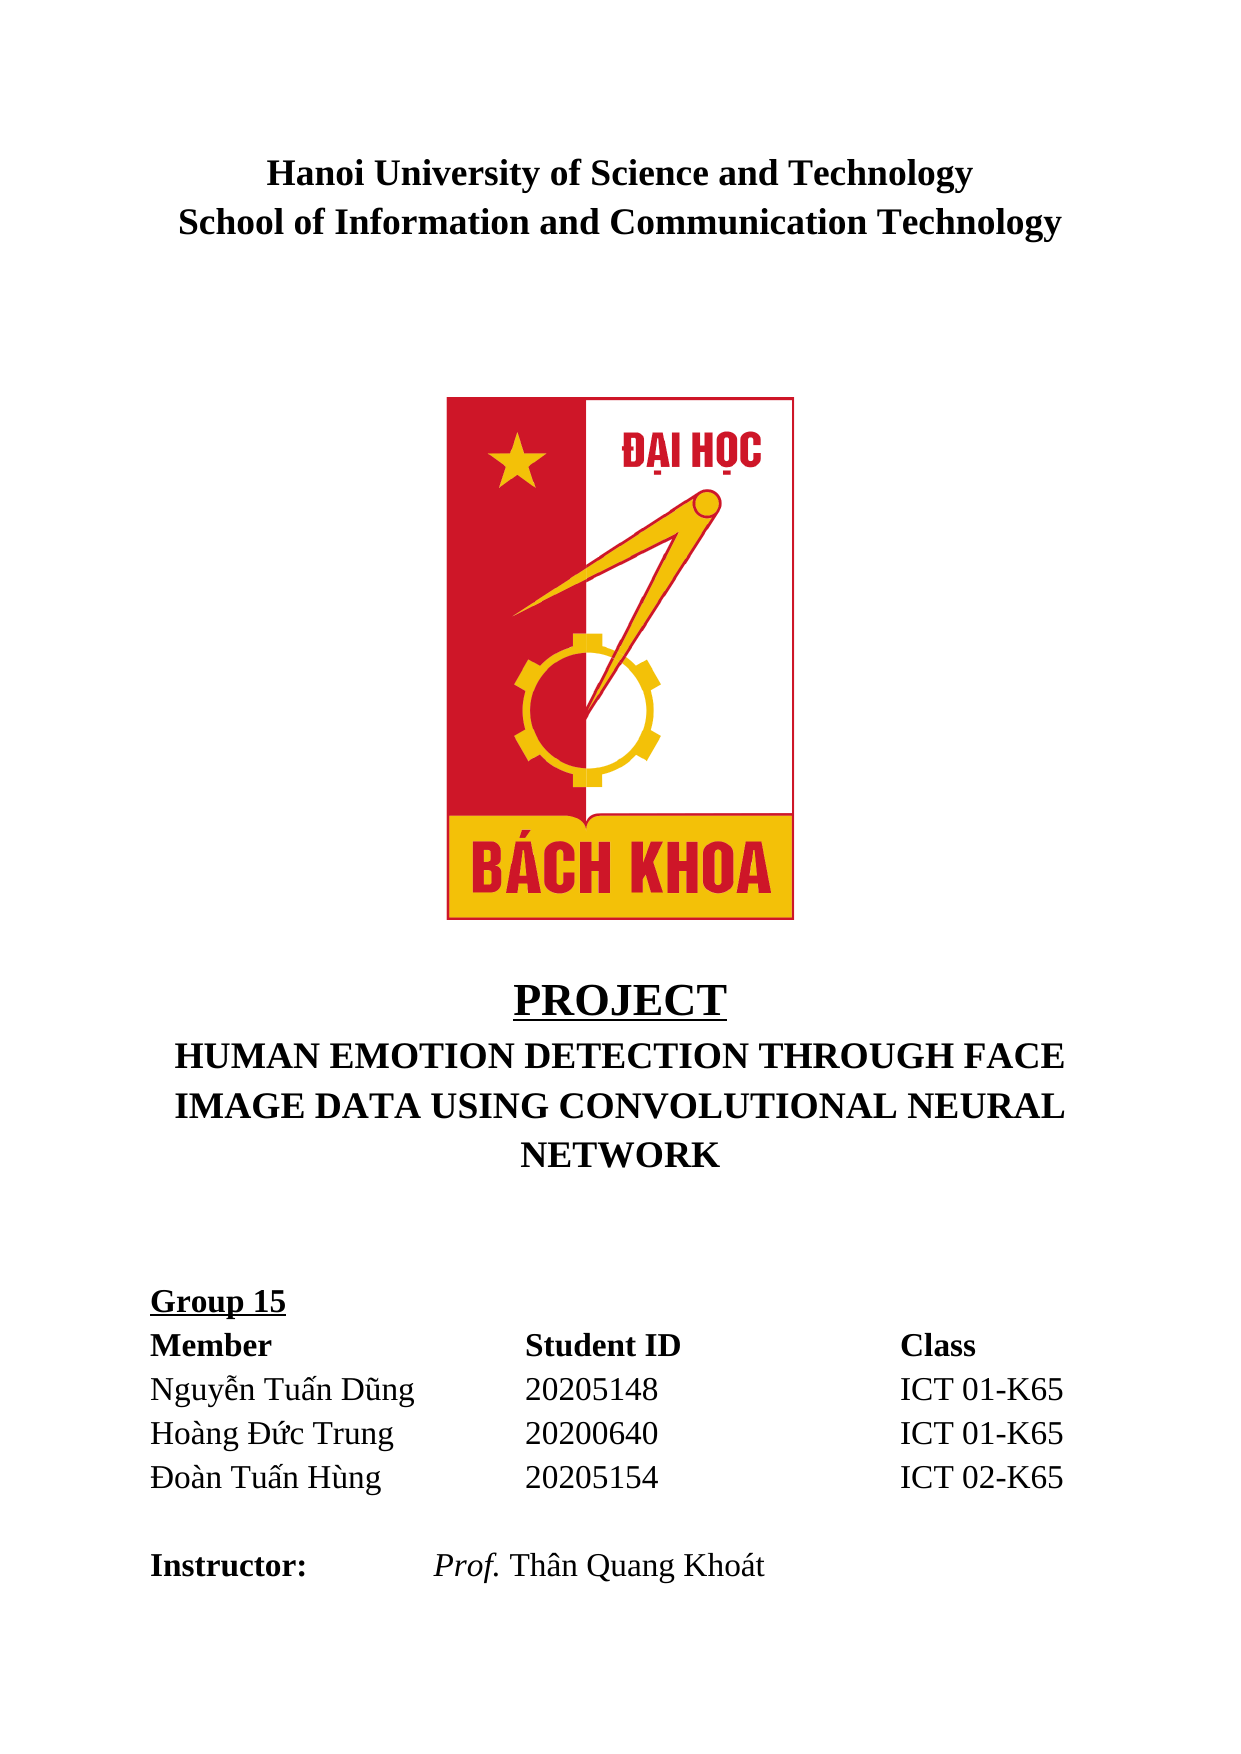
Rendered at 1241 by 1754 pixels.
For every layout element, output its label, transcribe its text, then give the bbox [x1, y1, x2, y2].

text Member Student ID Class [150, 1325, 1090, 1364]
text HUMAN EMOTION DETECTION THROUGH FACE IMAGE DATA USING CONVOLUTIONAL NEURAL NETWORK [150, 1033, 1090, 1176]
text Đoàn Tuấn Hùng 20205154 ICT 02-K65 [150, 1458, 1090, 1496]
text School of Information and Communication Technology [150, 199, 1090, 243]
text Instructor: Prof. Thân Quang Khoát [150, 1546, 1090, 1584]
text Hanoi University of Science and Technology [150, 150, 1090, 193]
text Group 15 [150, 1281, 1090, 1320]
picture [446, 397, 795, 920]
text Nguyễn Tuấn Dũng 20205148 ICT 01-K65 [150, 1369, 1090, 1408]
text PROJECT [150, 973, 1090, 1026]
text Hoàng Đức Trung 20200640 ICT 01-K65 [150, 1413, 1090, 1452]
